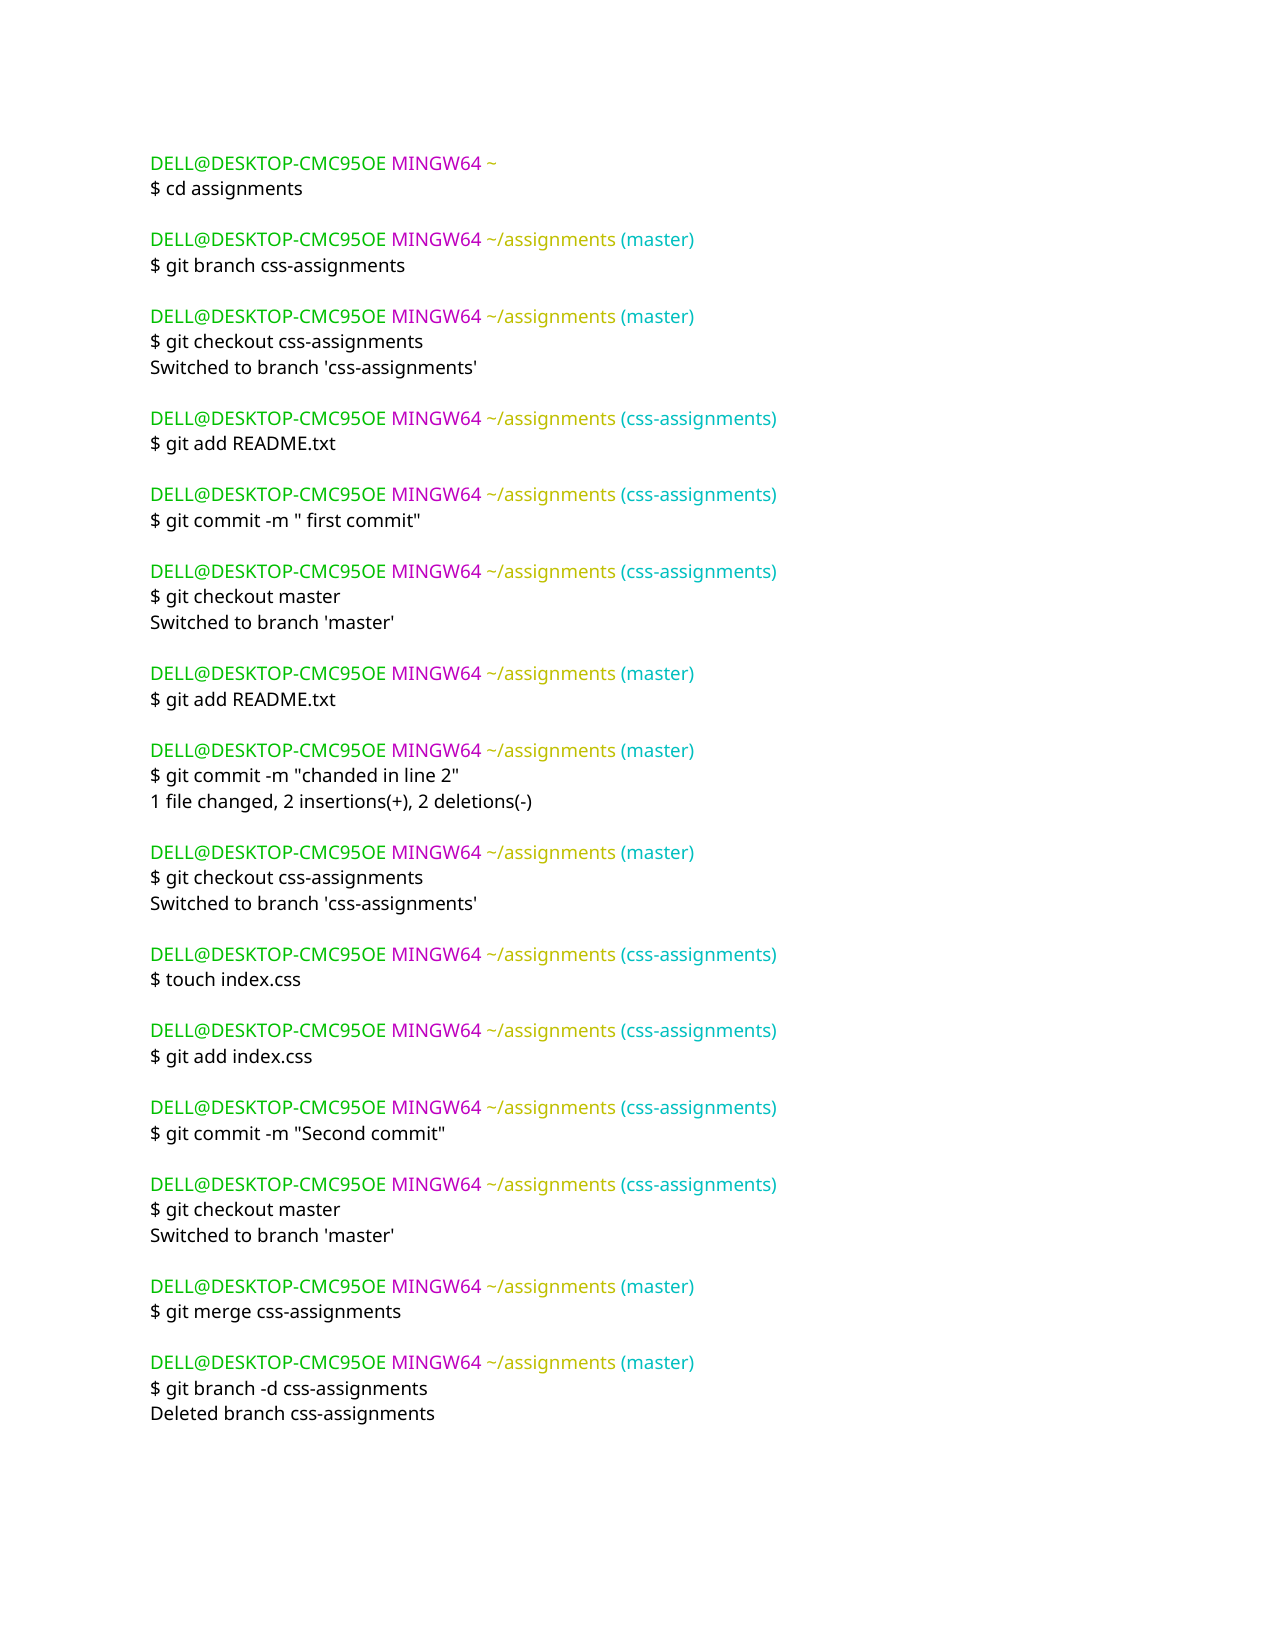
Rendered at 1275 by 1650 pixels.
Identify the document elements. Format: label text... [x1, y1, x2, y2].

text $ git checkout master [150, 584, 1125, 609]
text DELL@DESKTOP-CMC95OE MINGW64 ~ [150, 150, 1125, 176]
text $ git commit -m "chanded in line 2" [150, 762, 1125, 788]
text DELL@DESKTOP-CMC95OE MINGW64 ~/assignments (css-assignments) [150, 482, 1125, 507]
text Switched to branch 'css-assignments' [150, 890, 1125, 916]
text $ git checkout css-assignments [150, 864, 1125, 890]
text Switched to branch 'master' [150, 609, 1125, 635]
text DELL@DESKTOP-CMC95OE MINGW64 ~/assignments (css-assignments) [150, 558, 1125, 584]
text $ git add index.css [150, 1043, 1125, 1069]
text 1 file changed, 2 insertions(+), 2 deletions(-) [150, 788, 1125, 813]
text $ git branch -d css-assignments [150, 1375, 1125, 1401]
text DELL@DESKTOP-CMC95OE MINGW64 ~/assignments (css-assignments) [150, 1094, 1125, 1120]
text Switched to branch 'master' [150, 1222, 1125, 1247]
text DELL@DESKTOP-CMC95OE MINGW64 ~/assignments (master) [150, 1273, 1125, 1298]
text DELL@DESKTOP-CMC95OE MINGW64 ~/assignments (master) [150, 737, 1125, 762]
text DELL@DESKTOP-CMC95OE MINGW64 ~/assignments (css-assignments) [150, 405, 1125, 431]
text DELL@DESKTOP-CMC95OE MINGW64 ~/assignments (master) [150, 303, 1125, 329]
text DELL@DESKTOP-CMC95OE MINGW64 ~/assignments (css-assignments) [150, 1171, 1125, 1196]
text $ touch index.css [150, 967, 1125, 992]
text $ git add README.txt [150, 431, 1125, 456]
text Deleted branch css-assignments [150, 1401, 1125, 1426]
text $ cd assignments [150, 176, 1125, 201]
text DELL@DESKTOP-CMC95OE MINGW64 ~/assignments (master) [150, 660, 1125, 686]
text $ git checkout css-assignments [150, 329, 1125, 354]
text $ git commit -m " first commit" [150, 507, 1125, 533]
text $ git merge css-assignments [150, 1298, 1125, 1324]
text DELL@DESKTOP-CMC95OE MINGW64 ~/assignments (master) [150, 1349, 1125, 1375]
text $ git add README.txt [150, 686, 1125, 711]
text $ git checkout master [150, 1196, 1125, 1222]
text $ git commit -m "Second commit" [150, 1120, 1125, 1145]
text $ git branch css-assignments [150, 252, 1125, 278]
text DELL@DESKTOP-CMC95OE MINGW64 ~/assignments (css-assignments) [150, 1018, 1125, 1043]
text Switched to branch 'css-assignments' [150, 354, 1125, 380]
text DELL@DESKTOP-CMC95OE MINGW64 ~/assignments (css-assignments) [150, 941, 1125, 967]
text DELL@DESKTOP-CMC95OE MINGW64 ~/assignments (master) [150, 227, 1125, 252]
text DELL@DESKTOP-CMC95OE MINGW64 ~/assignments (master) [150, 839, 1125, 864]
